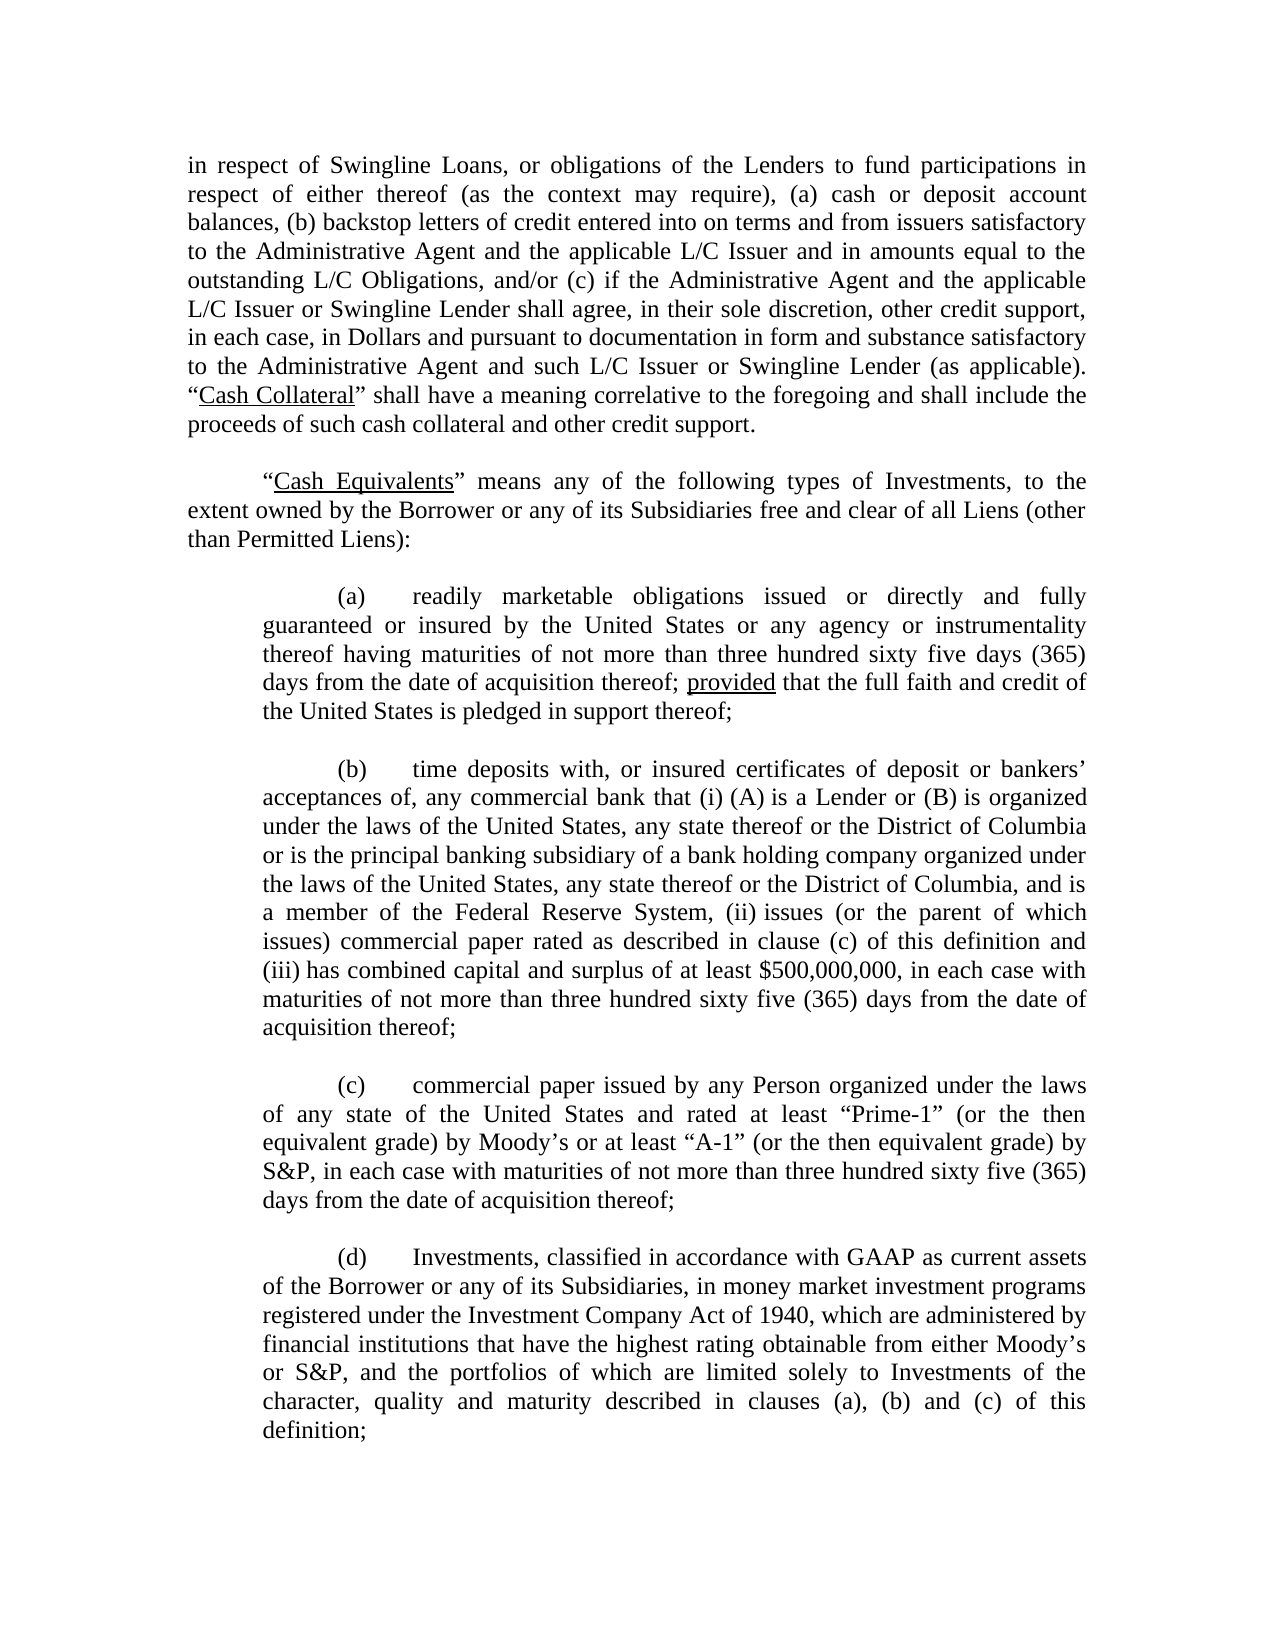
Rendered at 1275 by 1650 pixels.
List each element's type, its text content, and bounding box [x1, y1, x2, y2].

text (d) Investments, classified in accordance with GAAP as current assets of the Borrower or any of its Subsidiaries, in money market investment programs registered under the Investment Company Act of 1940, which are administered by financial institutions that have the highest rating obtainable from either Moody’s or S&P, and the portfolios of which are limited solely to Investments of the character, quality and maturity described in clauses (a), (b) and (c) of this definition; [262, 1242, 1087, 1444]
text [187, 150, 1087, 437]
text (c) commercial paper issued by any Person organized under the laws of any state of the United States and rated at least “Prime-1” (or the then equivalent grade) by Moody’s or at least “A-1” (or the then equivalent grade) by S&P, in each case with maturities of not more than three hundred sixty five (365) days from the date of acquisition thereof; [262, 1070, 1087, 1214]
text (b) time deposits with, or insured certificates of deposit or bankers’ acceptances of, any commercial bank that (i) (A) is a Lender or (B) is organized under the laws of the United States, any state thereof or the District of Columbia or is the principal banking subsidiary of a bank holding company organized under the laws of the United States, any state thereof or the District of Columbia, and is a member of the Federal Reserve System, (ii) issues (or the parent of which issues) commercial paper rated as described in clause (c) of this definition and (iii) has combined capital and surplus of at least $500,000,000, in each case with maturities of not more than three hundred sixty five (365) days from the date of acquisition thereof; [262, 754, 1087, 1041]
text “Cash Equivalents” means any of the following types of Investments, to the extent owned by the Borrower or any of its Subsidiaries free and clear of all Liens (other than Permitted Liens): [187, 466, 1087, 552]
text (a) readily marketable obligations issued or directly and fully guaranteed or insured by the United States or any agency or instrumentality thereof having maturities of not more than three hundred sixty five days (365) days from the date of acquisition thereof; provided that the full faith and credit of the United States is pledged in support thereof; [262, 581, 1087, 725]
